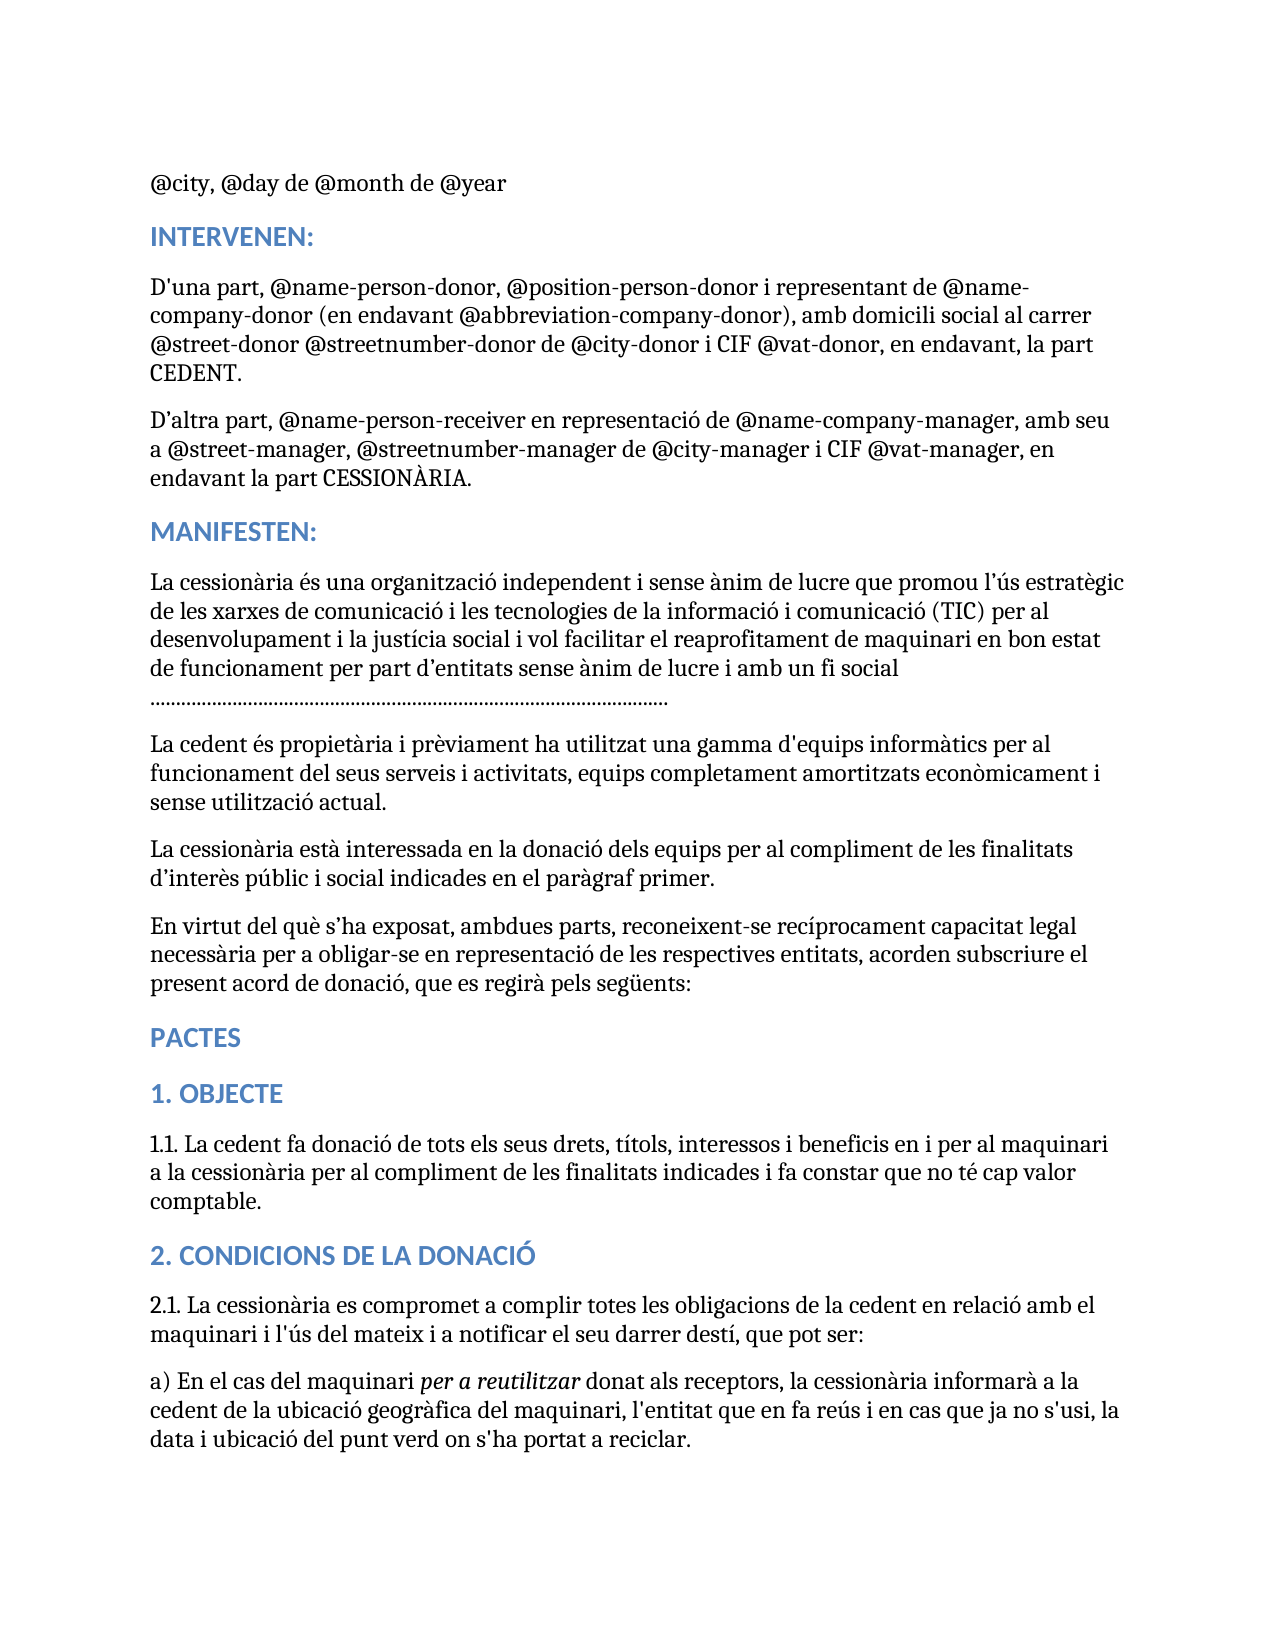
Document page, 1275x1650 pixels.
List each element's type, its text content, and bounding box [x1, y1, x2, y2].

text D’altra part, @name-person-receiver en representació de @name-company-manager, amb seu a @street-manager, @streetnumber-manager de @city-manager i CIF @vat-manager, en endavant la part CESSIONÀRIA. [150, 406, 1125, 493]
subtitle PACTES [150, 1019, 1125, 1054]
text La cedent és propietària i prèviament ha utilitzat una gamma d'equips informàtics per al funcionament del seus serveis i activitats, equips completament amortitzats econòmicament i sense utilització actual. [150, 730, 1125, 817]
text En virtut del què s’ha exposat, ambdues parts, reconeixent-se recíprocament capacitat legal necessària per a obligar-se en representació de les respectives entitats, acorden subscriure el present acord de donació, que es regirà pels següents: [150, 912, 1125, 998]
text La cessionària està interessada en la donació dels equips per al compliment de les finalitats d’interès públic i social indicades en el paràgraf primer. [150, 835, 1125, 893]
text 2.1. La cessionària es compromet a complir totes les obligacions de la cedent en relació amb el maquinari i l'ús del mateix i a notificar el seu darrer destí, que pot ser: [150, 1291, 1125, 1348]
subtitle 1. OBJECTE [150, 1075, 1125, 1111]
text @city, @day de @month de @year [150, 169, 1125, 197]
subtitle 2. CONDICIONS DE LA DONACIÓ [150, 1237, 1125, 1272]
subtitle INTERVENEN: [150, 218, 1125, 254]
text D'una part, @name-person-donor, @position-person-donor i representant de @name-company-donor (en endavant @abbreviation-company-donor), amb domicili social al carrer @street-donor @streetnumber-donor de @city-donor i CIF @vat-donor, en endavant, la part CEDENT. [150, 273, 1125, 388]
text La cessionària és una organització independent i sense ànim de lucre que promou l’ús estratègic de les xarxes de comunicació i les tecnologies de la informació i comunicació (TIC) per al desenvolupament i la justícia social i vol facilitar el reaprofitament de maquinari en bon estat de funcionament per part d’entitats sense ànim de lucre i amb un fi social ..................................................................................................... [150, 568, 1125, 712]
subtitle MANIFESTEN: [150, 513, 1125, 549]
text 1.1. La cedent fa donació de tots els seus drets, títols, interessos i beneficis en i per al maquinari a la cessionària per al compliment de les finalitats indicades i fa constar que no té cap valor comptable. [150, 1129, 1125, 1216]
